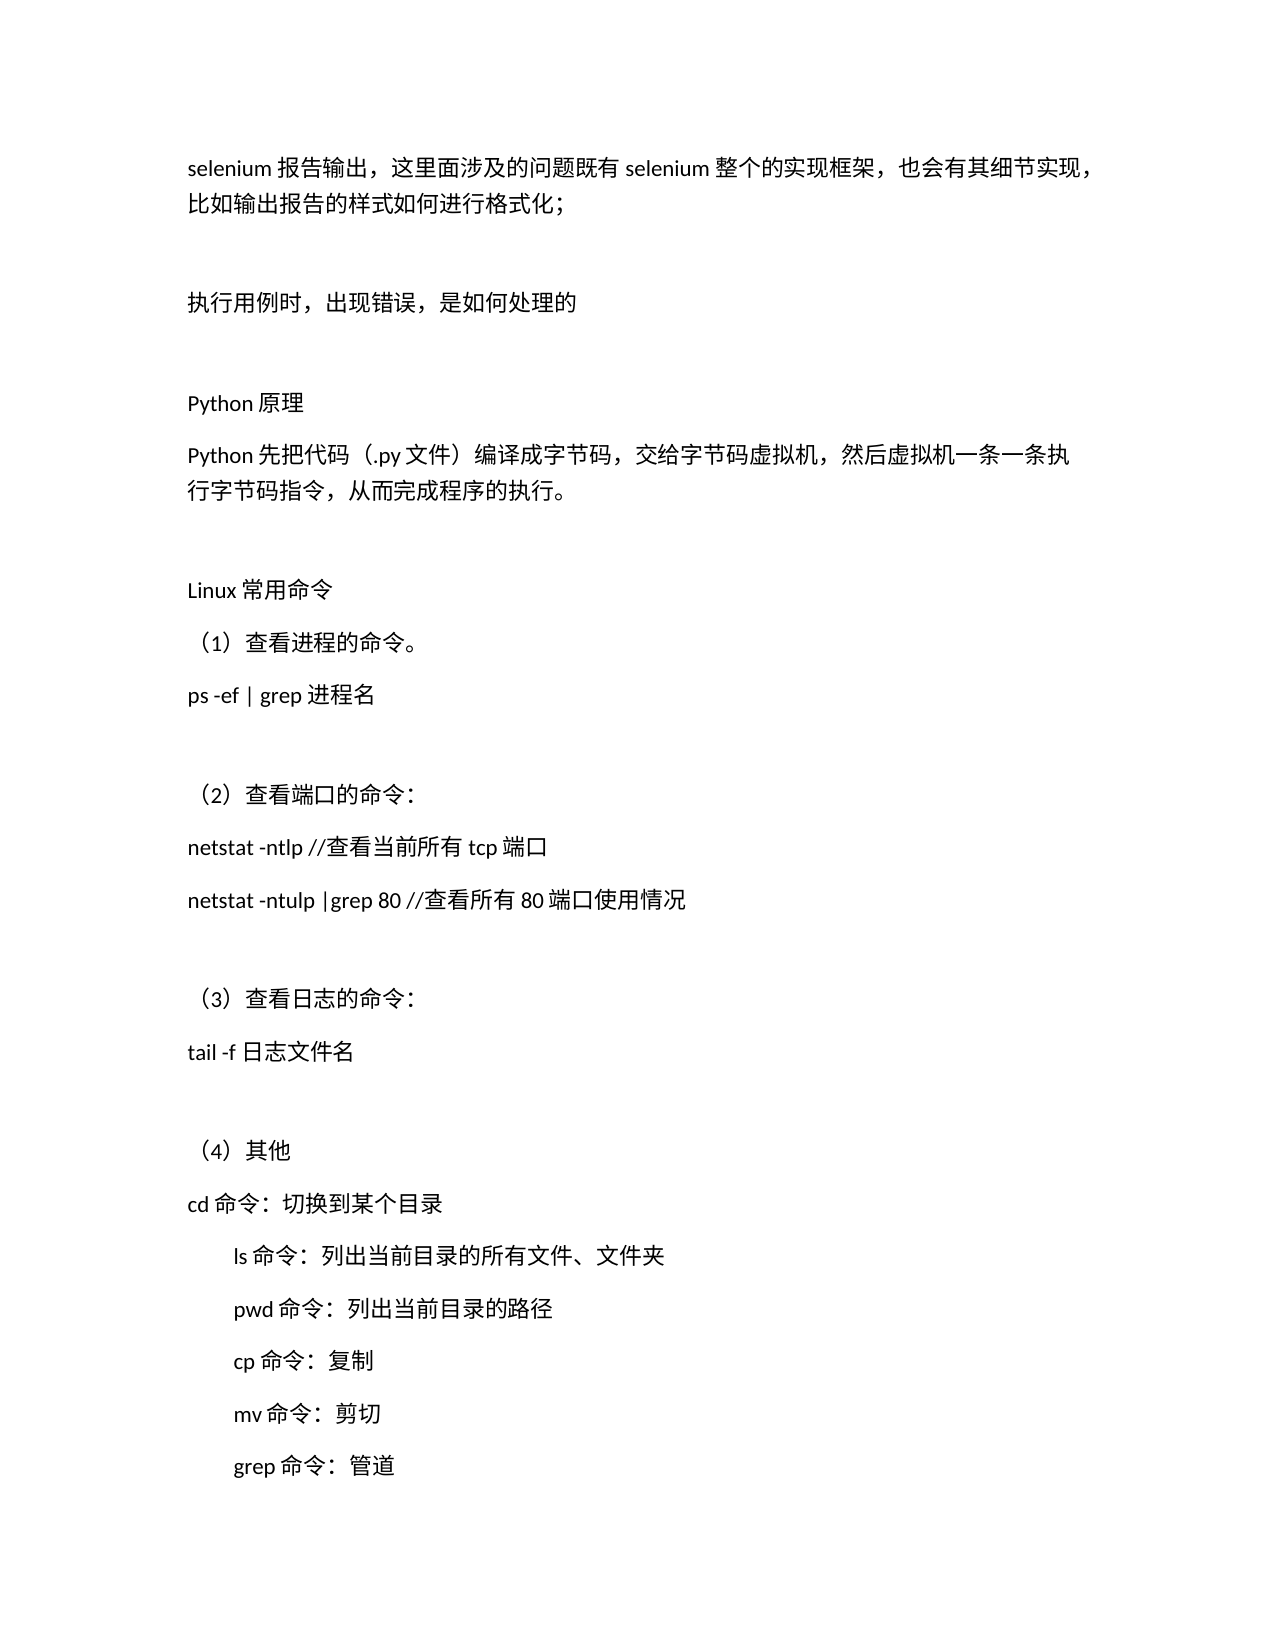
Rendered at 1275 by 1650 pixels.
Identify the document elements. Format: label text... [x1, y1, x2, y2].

text （4）其他 [187, 1133, 1087, 1166]
text Python原理 [187, 384, 1087, 418]
text 执行用例时，出现错误，是如何处理的 [187, 285, 1087, 318]
text tail -f 日志文件名 [187, 1033, 1087, 1067]
text （1）查看进程的命令。 [187, 625, 1087, 658]
text netstat -ntulp |grep 80 //查看所有80端口使用情况 [187, 882, 1087, 915]
text pwd命令：列出当前目录的路径 [187, 1290, 1087, 1324]
text selenium报告输出，这里面涉及的问题既有selenium 整个的实现框架，也会有其细节实现，比如输出报告的样式如何进行格式化； [187, 150, 1087, 219]
text grep命令：管道 [187, 1448, 1087, 1481]
text （2）查看端口的命令： [187, 777, 1087, 810]
text netstat -ntlp //查看当前所有tcp端口 [187, 829, 1087, 862]
text Linux常用命令 [187, 572, 1087, 606]
text mv命令：剪切 [187, 1395, 1087, 1429]
text ls命令：列出当前目录的所有文件、文件夹 [187, 1238, 1087, 1271]
text ps -ef | grep 进程名 [187, 677, 1087, 711]
text Python先把代码（.py文件）编译成字节码，交给字节码虚拟机，然后虚拟机一条一条执行字节码指令，从而完成程序的执行。 [187, 437, 1087, 506]
text cd命令：切换到某个目录 [187, 1185, 1087, 1219]
text cp命令：复制 [187, 1343, 1087, 1376]
text （3）查看日志的命令： [187, 981, 1087, 1014]
